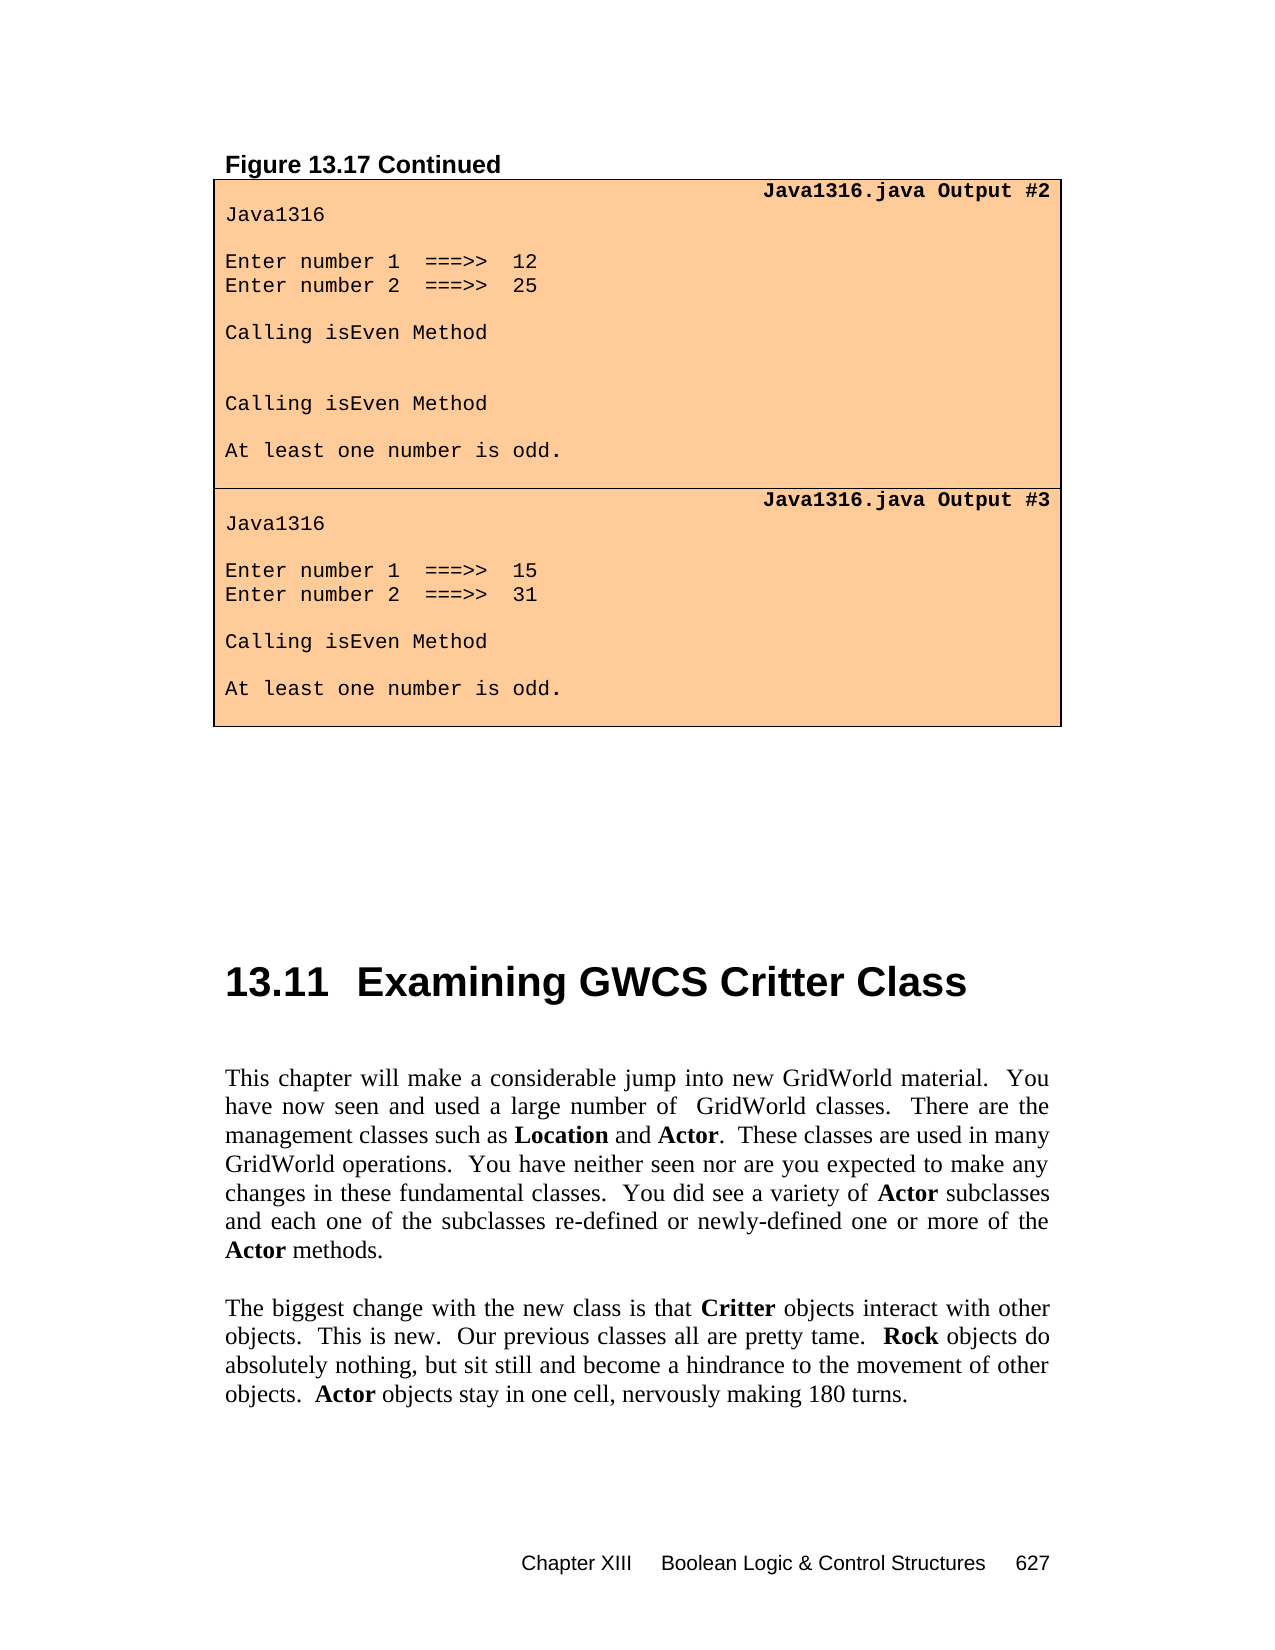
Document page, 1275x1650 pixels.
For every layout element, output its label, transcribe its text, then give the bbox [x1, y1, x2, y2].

text Figure 13.17 Continued [225, 150, 1050, 179]
text This chapter will make a considerable jump into new GridWorld material. You have now seen and used a large number of GridWorld classes. There are the management classes such as Location and Actor. These classes are used in many GridWorld operations. You have neither seen nor are you expected to make any changes in these fundamental classes. You did see a variety of Actor subclasses and each one of the subclasses re-defined or newly-defined one or more of the Actor methods. [225, 1063, 1050, 1264]
table_cell Java1316.java Output #3 Java1316 Enter number 1 ===>> 15 Enter number 2 ===>> 31 Calling isEven Method At least one number is odd. [215, 489, 1060, 726]
text 13.11 Examining GWCS Critter Class [225, 957, 1050, 1005]
text The biggest change with the new class is that Critter objects interact with other objects. This is new. Our previous classes all are pretty tame. Rock objects do absolutely nothing, but sit still and become a hindrance to the movement of other objects. Actor objects stay in one cell, nervously making 180 turns. [225, 1293, 1050, 1408]
table_header Java1316.java Output #2 Java1316 Enter number 1 ===>> 12 Enter number 2 ===>> 25 Calling isEven Method Calling isEven Method At least one number is odd. [215, 180, 1060, 488]
